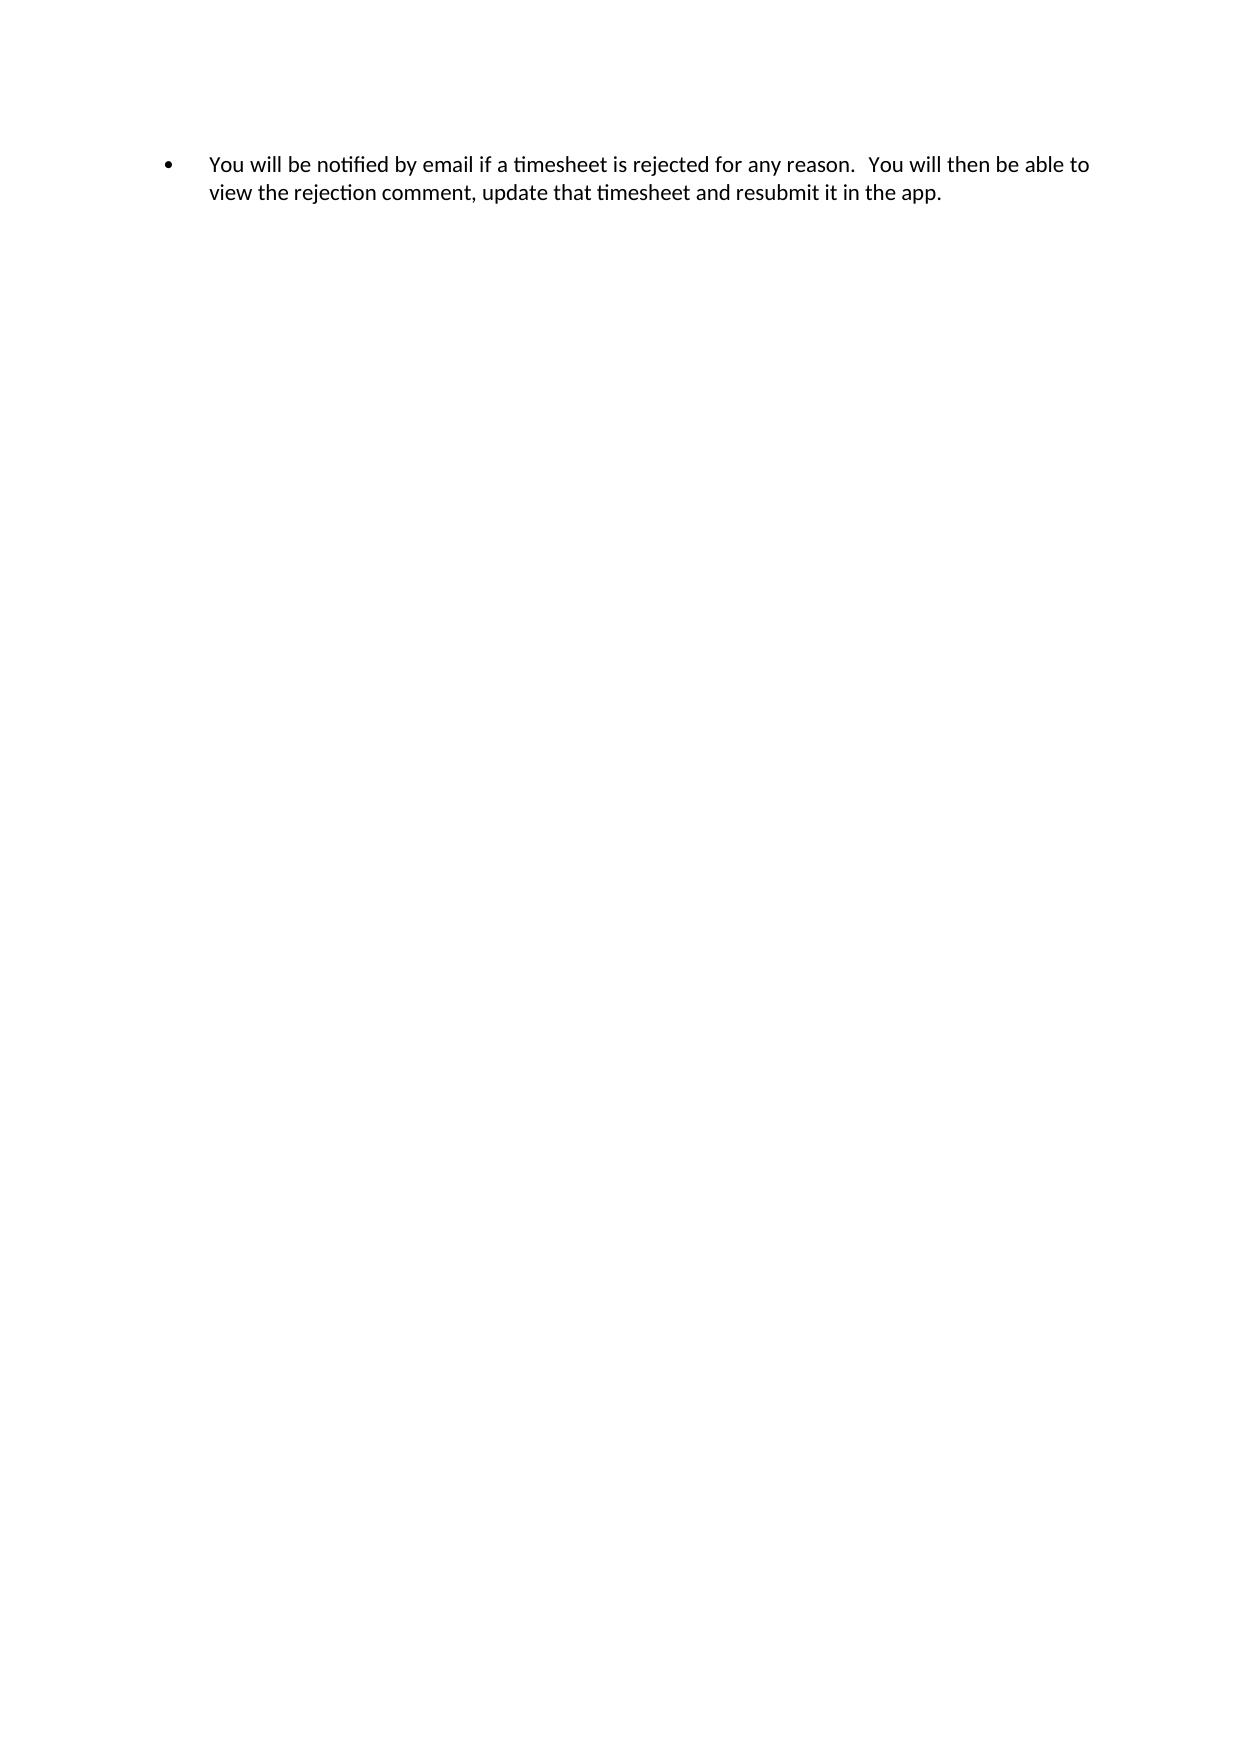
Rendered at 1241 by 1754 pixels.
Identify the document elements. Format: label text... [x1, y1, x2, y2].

list You will be notified by email if a timesheet is rejected for any reason. You will then be able to view the rejection comment, update that timesheet and resubmit it in the app. [165, 150, 1090, 206]
